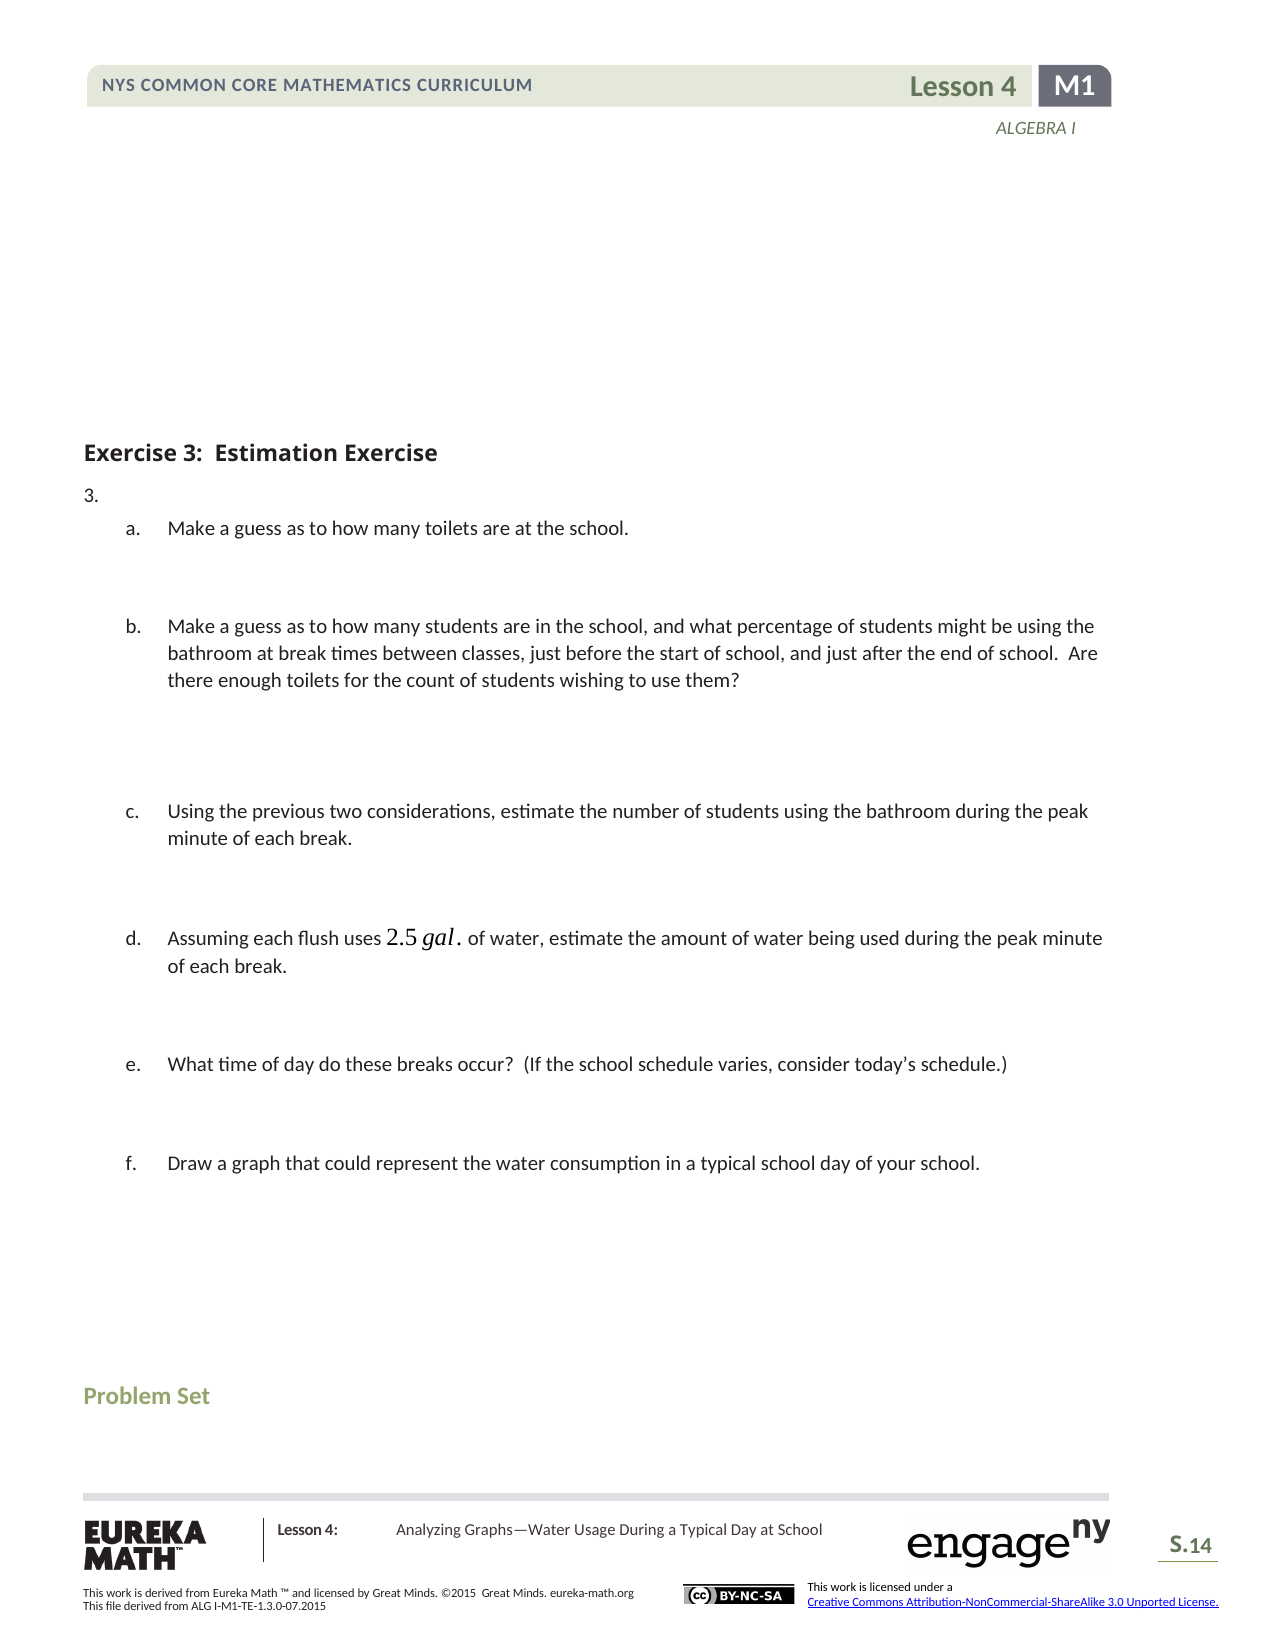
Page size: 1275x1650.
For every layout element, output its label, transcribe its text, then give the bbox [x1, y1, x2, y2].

picture [906, 1515, 1110, 1569]
list Draw a graph that could represent the water consumption in a typical school day of your school. [125, 1150, 1108, 1176]
picture [681, 1584, 794, 1604]
list What time of day do these breaks occur? (If the school schedule varies, consider today’s schedule.) [125, 1052, 1108, 1077]
text Problem Set [83, 1381, 1108, 1410]
list Assuming each flush uses of water, estimate the amount of water being used during the peak minute of each break. [125, 924, 1108, 978]
text Exercise 3: Estimation Exercise [83, 437, 1108, 468]
picture [74, 1513, 209, 1574]
list Using the previous two considerations, estimate the number of students using the bathroom during the peak minute of each break. [125, 799, 1108, 851]
list Make a guess as to how many toilets are at the school. [125, 515, 1108, 540]
list Make a guess as to how many students are in the school, and what percentage of students might be using the bathroom at break times between classes, just before the start of school, and just after the end of school. Are there enough toilets for the count of students wishing to use them? [125, 614, 1108, 692]
